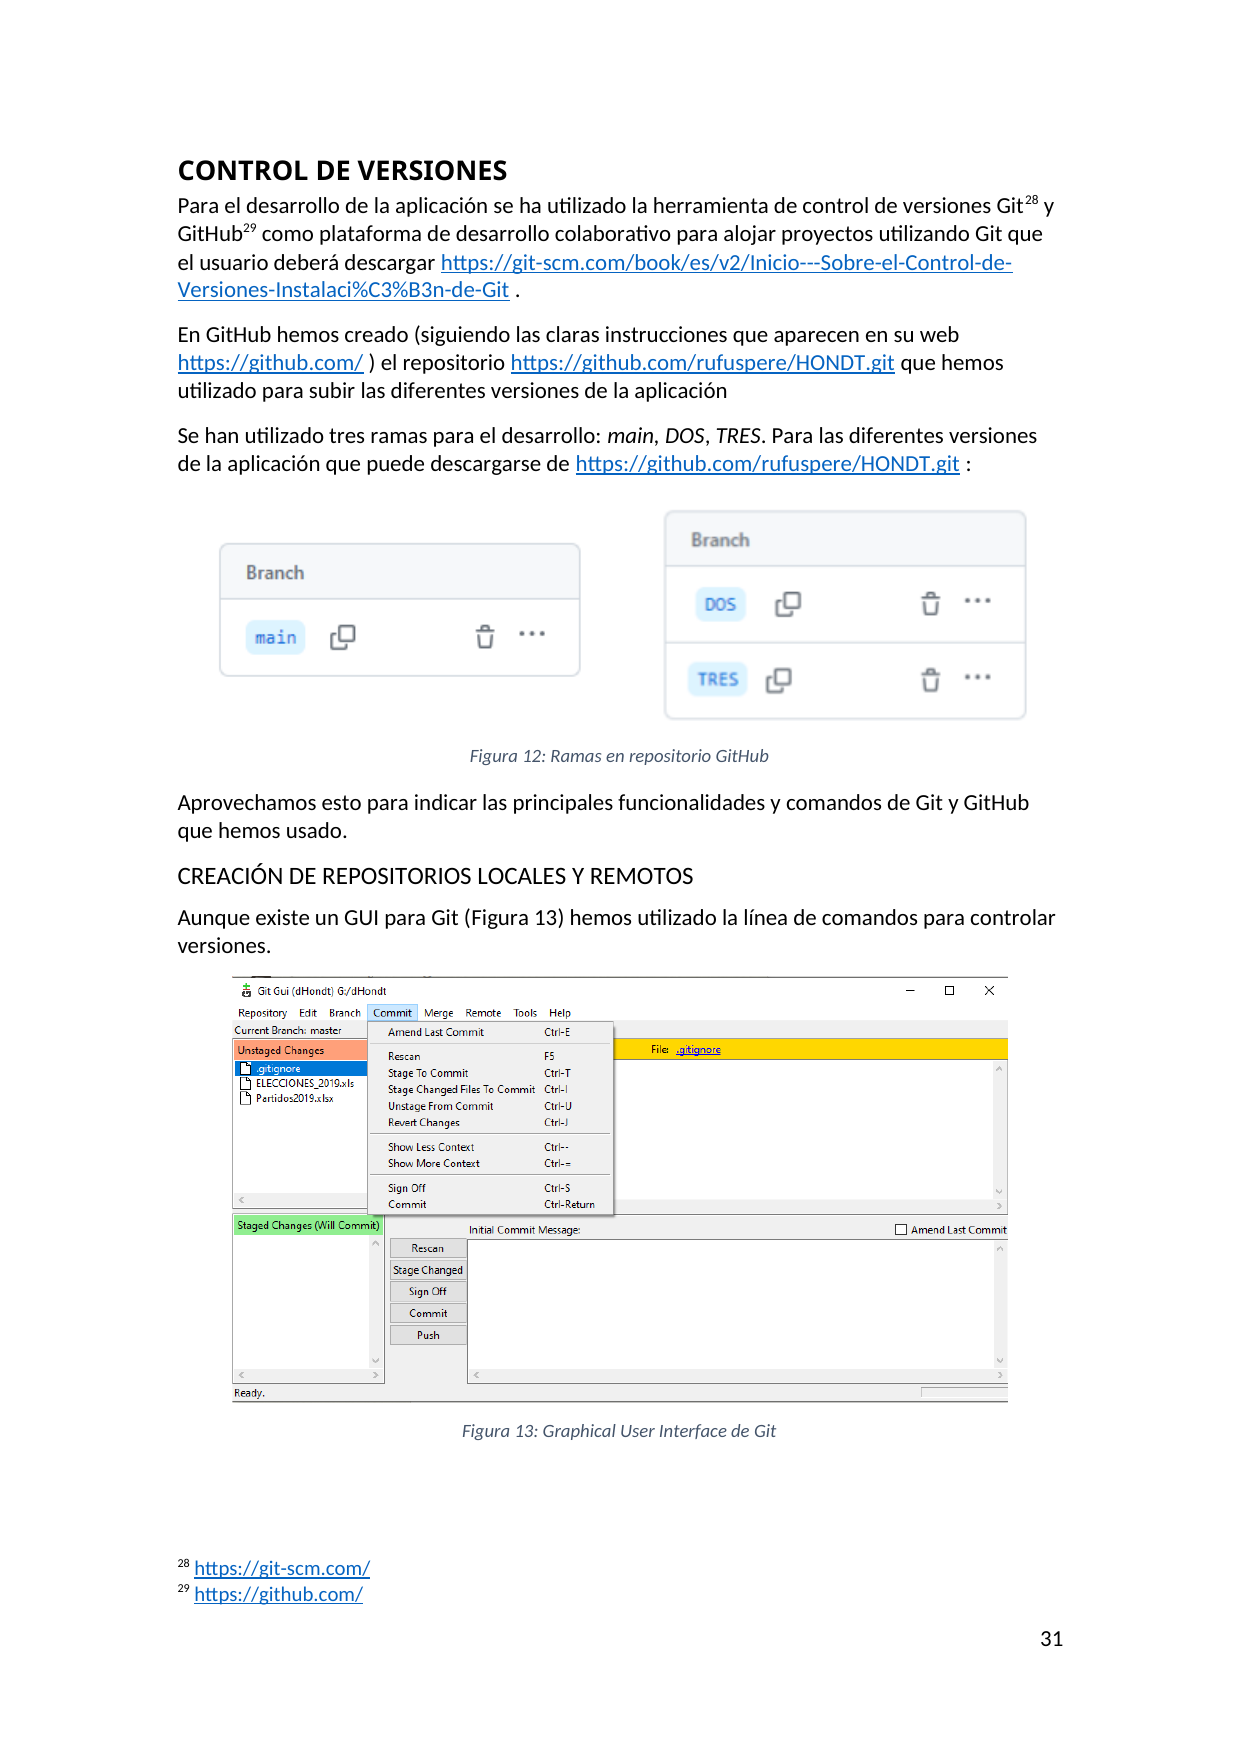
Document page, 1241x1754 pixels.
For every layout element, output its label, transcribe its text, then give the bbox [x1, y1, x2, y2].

text creación de repositorios locales y remotos [177, 861, 1063, 891]
text Para el desarrollo de la aplicación se ha utilizado la herramienta de control de versiones Git y GitHub como plataforma de desarrollo colaborativo para alojar proyectos utilizando Git que el usuario deberá descargar https://git-scm.com/book/es/v2/Inicio---Sobre-el-Control-de-Versiones-Instalaci%C3%B3n-de-Git . [177, 192, 1063, 304]
text Aprovechamos esto para indicar las principales funcionalidades y comandos de Git y GitHub que hemos usado. [177, 788, 1063, 844]
text Figura 12: Ramas en repositorio GitHub [177, 744, 1063, 767]
text Aunque existe un GUI para Git (Figura 13) hemos utilizado la línea de comandos para controlar versiones. [177, 903, 1063, 959]
picture [232, 976, 1008, 1403]
picture [196, 493, 1044, 732]
text Figura 13: Graphical User Interface de Git [177, 1419, 1063, 1442]
text En GitHub hemos creado (siguiendo las claras instrucciones que aparecen en su web https://github.com/ ) el repositorio https://github.com/rufuspere/HONDT.git que hemos utilizado para subir las diferentes versiones de la aplicación [177, 320, 1063, 404]
text Se han utilizado tres ramas para el desarrollo: main, DOS, TRES. Para las diferentes versiones de la aplicación que puede descargarse de https://github.com/rufuspere/HONDT.git : [177, 421, 1063, 477]
subtitle CONTROL DE VERSIONES [177, 152, 1063, 189]
